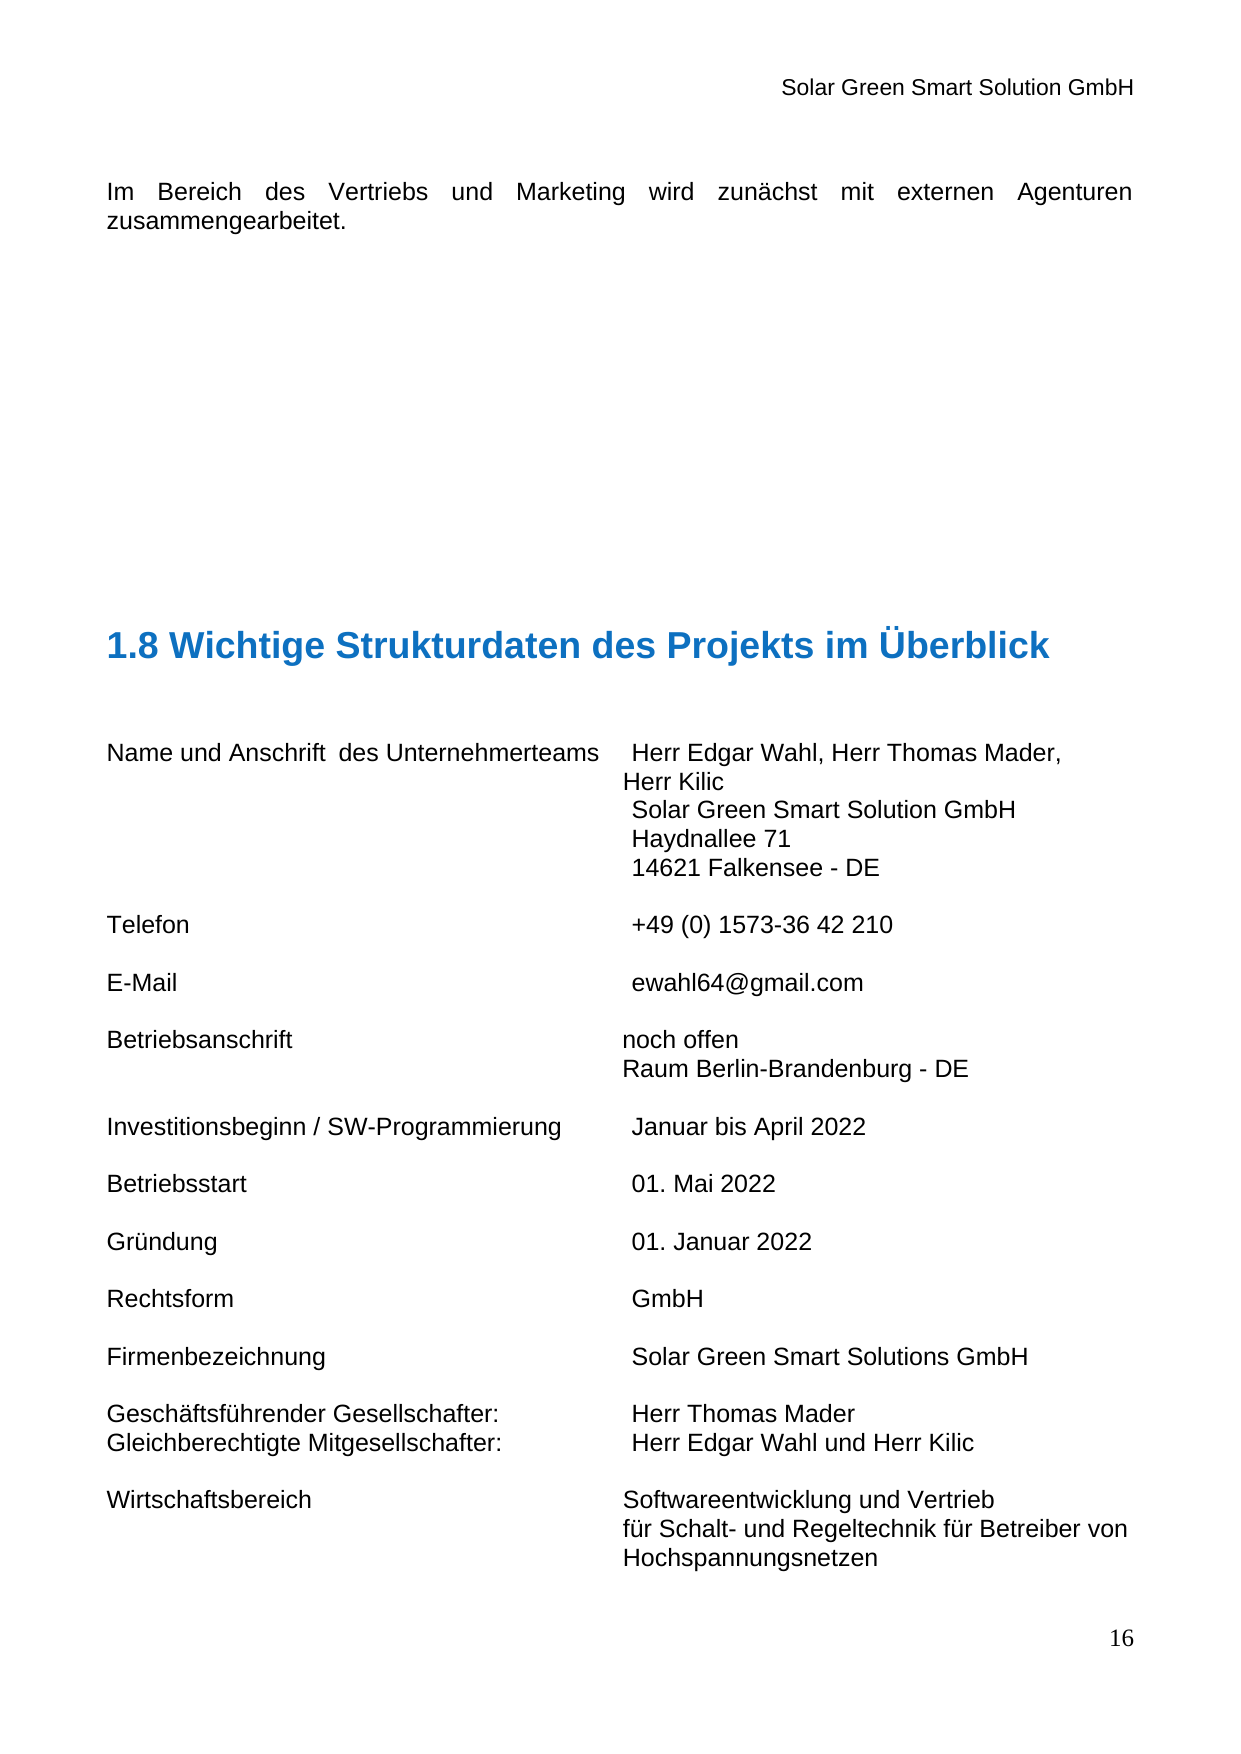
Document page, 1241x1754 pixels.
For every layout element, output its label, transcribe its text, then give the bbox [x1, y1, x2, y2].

text Im Bereich des Vertriebs und Marketing wird zunächst mit externen Agenturen zusammengearbeitet. [106, 177, 1134, 235]
text für Schalt- und Regeltechnik für Betreiber von Hochspannungsnetzen [106, 1514, 1134, 1572]
text 14621 Falkensee - DE [106, 853, 1134, 882]
text Investitionsbeginn / SW-Programmierung Januar bis April 2022 [106, 1112, 1134, 1140]
text E-Mail ewahl64@gmail.com [106, 968, 1134, 997]
text Betriebsstart 01. Mai 2022 [106, 1169, 1134, 1198]
text Wirtschaftsbereich Softwareentwicklung und Vertrieb [106, 1485, 1134, 1514]
text Solar Green Smart Solution GmbH [106, 795, 1134, 824]
text Gleichberechtigte Mitgesellschafter: Herr Edgar Wahl und Herr Kilic [106, 1428, 1134, 1457]
text Geschäftsführender Gesellschafter: Herr Thomas Mader [106, 1399, 1134, 1428]
text Firmenbezeichnung Solar Green Smart Solutions GmbH [106, 1342, 1134, 1370]
text Name und Anschrift des Unternehmerteams Herr Edgar Wahl, Herr Thomas Mader, [106, 738, 1134, 767]
text 1.8 Wichtige Strukturdaten des Projekts im Überblick [106, 623, 1134, 666]
text Betriebsanschrift noch offen [106, 1025, 1134, 1054]
text Raum Berlin-Brandenburg - DE [622, 1054, 1134, 1083]
text Gründung 01. Januar 2022 [106, 1227, 1134, 1255]
text Haydnallee 71 [106, 824, 1134, 853]
text Telefon +49 (0) 1573-36 42 210 [106, 910, 1134, 939]
text Herr Kilic [623, 767, 1134, 795]
text Rechtsform GmbH [106, 1284, 1134, 1313]
